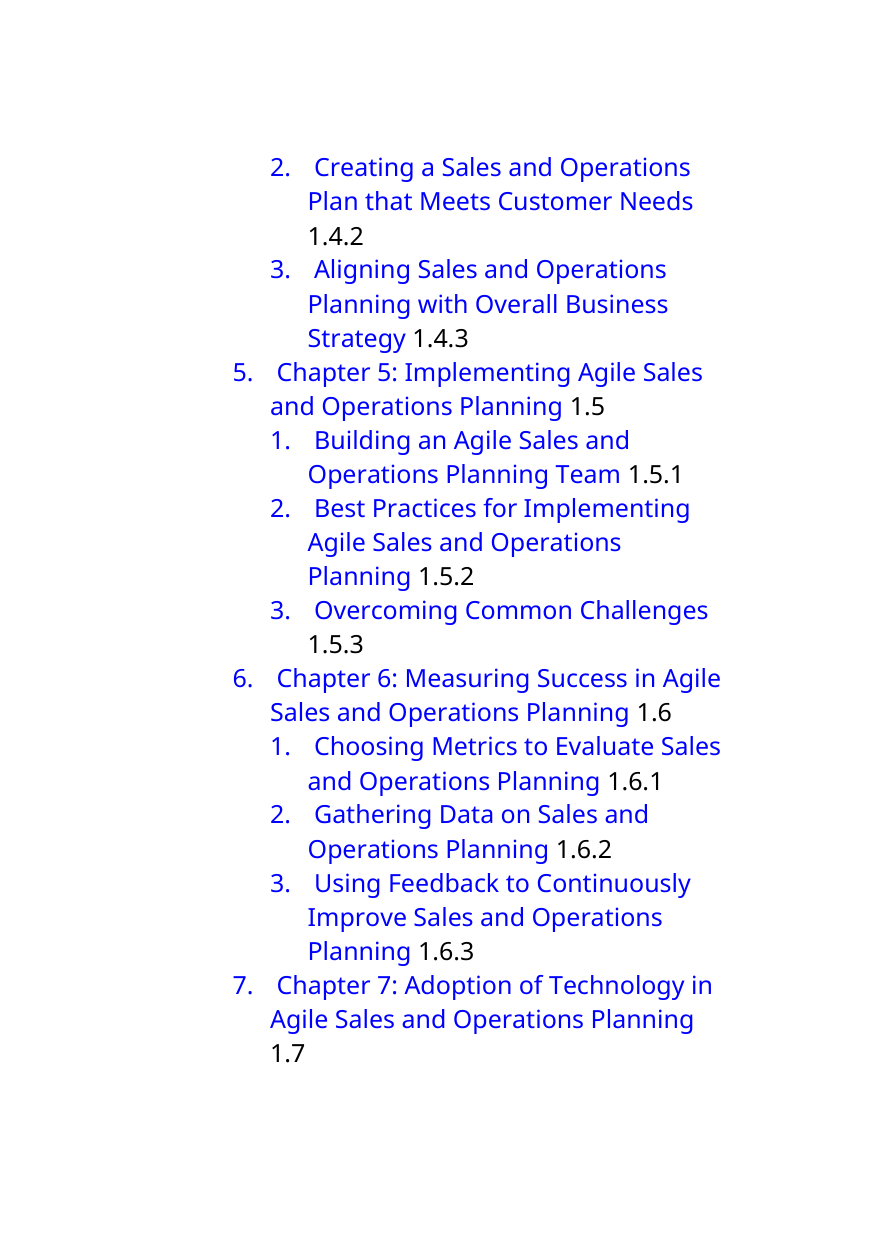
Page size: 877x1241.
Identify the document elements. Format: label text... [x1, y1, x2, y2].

list Chapter 5: Implementing Agile Sales and Operations Planning 1.5 [232, 354, 727, 422]
list Best Practices for Implementing Agile Sales and Operations Planning 1.5.2 [270, 491, 727, 593]
list Building an Agile Sales and Operations Planning Team 1.5.1 [270, 422, 727, 491]
list Overcoming Common Challenges 1.5.3 [270, 593, 727, 661]
list Chapter 7: Adoption of Technology in Agile Sales and Operations Planning 1.7 [232, 967, 727, 1070]
list Gathering Data on Sales and Operations Planning 1.6.2 [270, 797, 727, 865]
list Creating a Sales and Operations Plan that Meets Customer Needs 1.4.2 [270, 150, 727, 252]
list Aligning Sales and Operations Planning with Overall Business Strategy 1.4.3 [270, 252, 727, 354]
list Using Feedback to Continuously Improve Sales and Operations Planning 1.6.3 [270, 865, 727, 967]
list Chapter 6: Measuring Success in Agile Sales and Operations Planning 1.6 [232, 661, 727, 729]
list Choosing Metrics to Evaluate Sales and Operations Planning 1.6.1 [270, 729, 727, 797]
